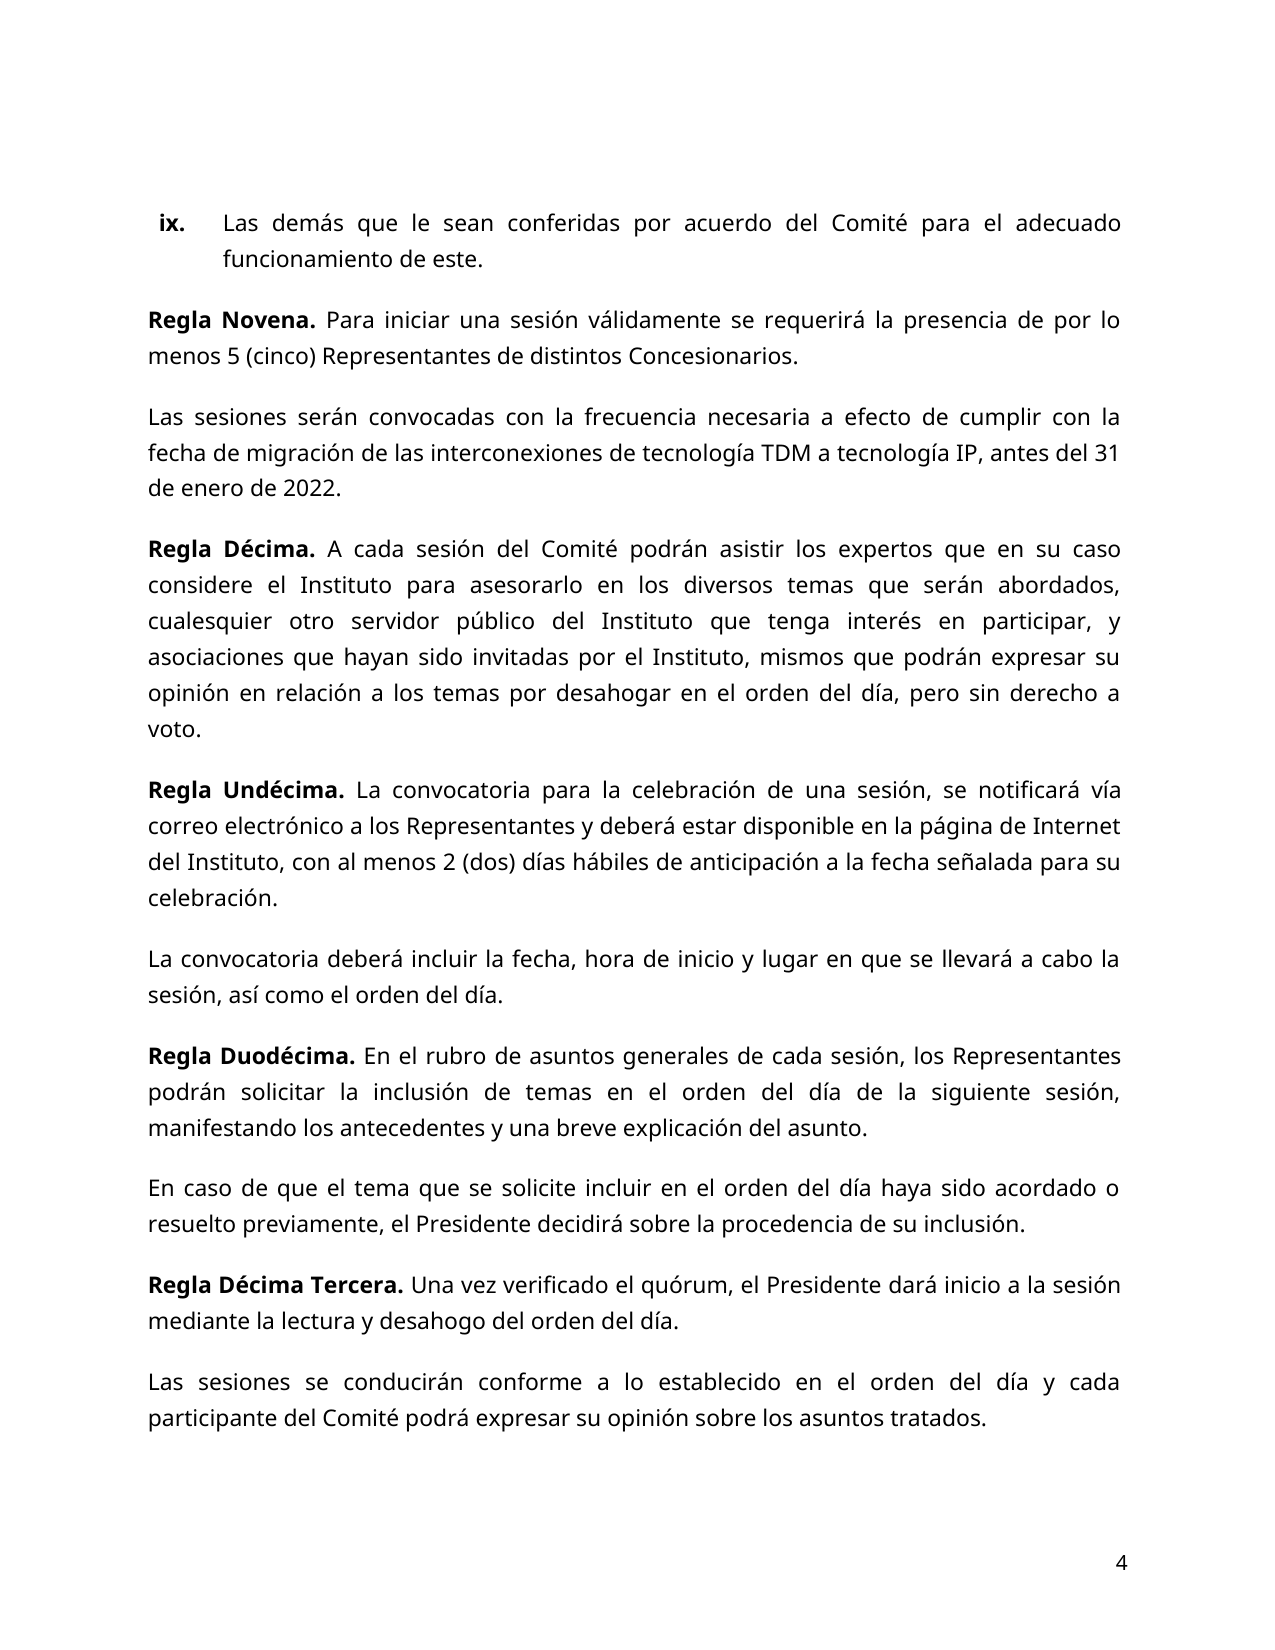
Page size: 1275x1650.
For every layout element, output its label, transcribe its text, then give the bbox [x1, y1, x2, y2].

text Las sesiones serán convocadas con la frecuencia necesaria a efecto de cumplir con la fecha de migración de las interconexiones de tecnología TDM a tecnología IP, antes del 31 de enero de 2022. [148, 401, 1122, 504]
text Regla Novena. Para iniciar una sesión válidamente se requerirá la presencia de por lo menos 5 (cinco) Representantes de distintos Concesionarios. [148, 304, 1122, 371]
text La convocatoria deberá incluir la fecha, hora de inicio y lugar en que se llevará a cabo la sesión, así como el orden del día. [148, 943, 1122, 1010]
text Las sesiones se conducirán conforme a lo establecido en el orden del día y cada participante del Comité podrá expresar su opinión sobre los asuntos tratados. [148, 1366, 1122, 1433]
text Regla Décima. A cada sesión del Comité podrán asistir los expertos que en su caso considere el Instituto para asesorarlo en los diversos temas que serán abordados, cualesquier otro servidor público del Instituto que tenga interés en participar, y asociaciones que hayan sido invitadas por el Instituto, mismos que podrán expresar su opinión en relación a los temas por desahogar en el orden del día, pero sin derecho a voto. [148, 533, 1122, 744]
text Regla Duodécima. En el rubro de asuntos generales de cada sesión, los Representantes podrán solicitar la inclusión de temas en el orden del día de la siguiente sesión, manifestando los antecedentes y una breve explicación del asunto. [148, 1039, 1122, 1143]
text Regla Décima Tercera. Una vez verificado el quórum, el Presidente dará inicio a la sesión mediante la lectura y desahogo del orden del día. [148, 1269, 1122, 1336]
text En caso de que el tema que se solicite incluir en el orden del día haya sido acordado o resuelto previamente, el Presidente decidirá sobre la procedencia de su inclusión. [148, 1172, 1122, 1239]
list Las demás que le sean conferidas por acuerdo del Comité para el adecuado funcionamiento de este. [185, 207, 1122, 274]
text Regla Undécima. La convocatoria para la celebración de una sesión, se notificará vía correo electrónico a los Representantes y deberá estar disponible en la página de Internet del Instituto, con al menos 2 (dos) días hábiles de anticipación a la fecha señalada para su celebración. [148, 774, 1122, 913]
